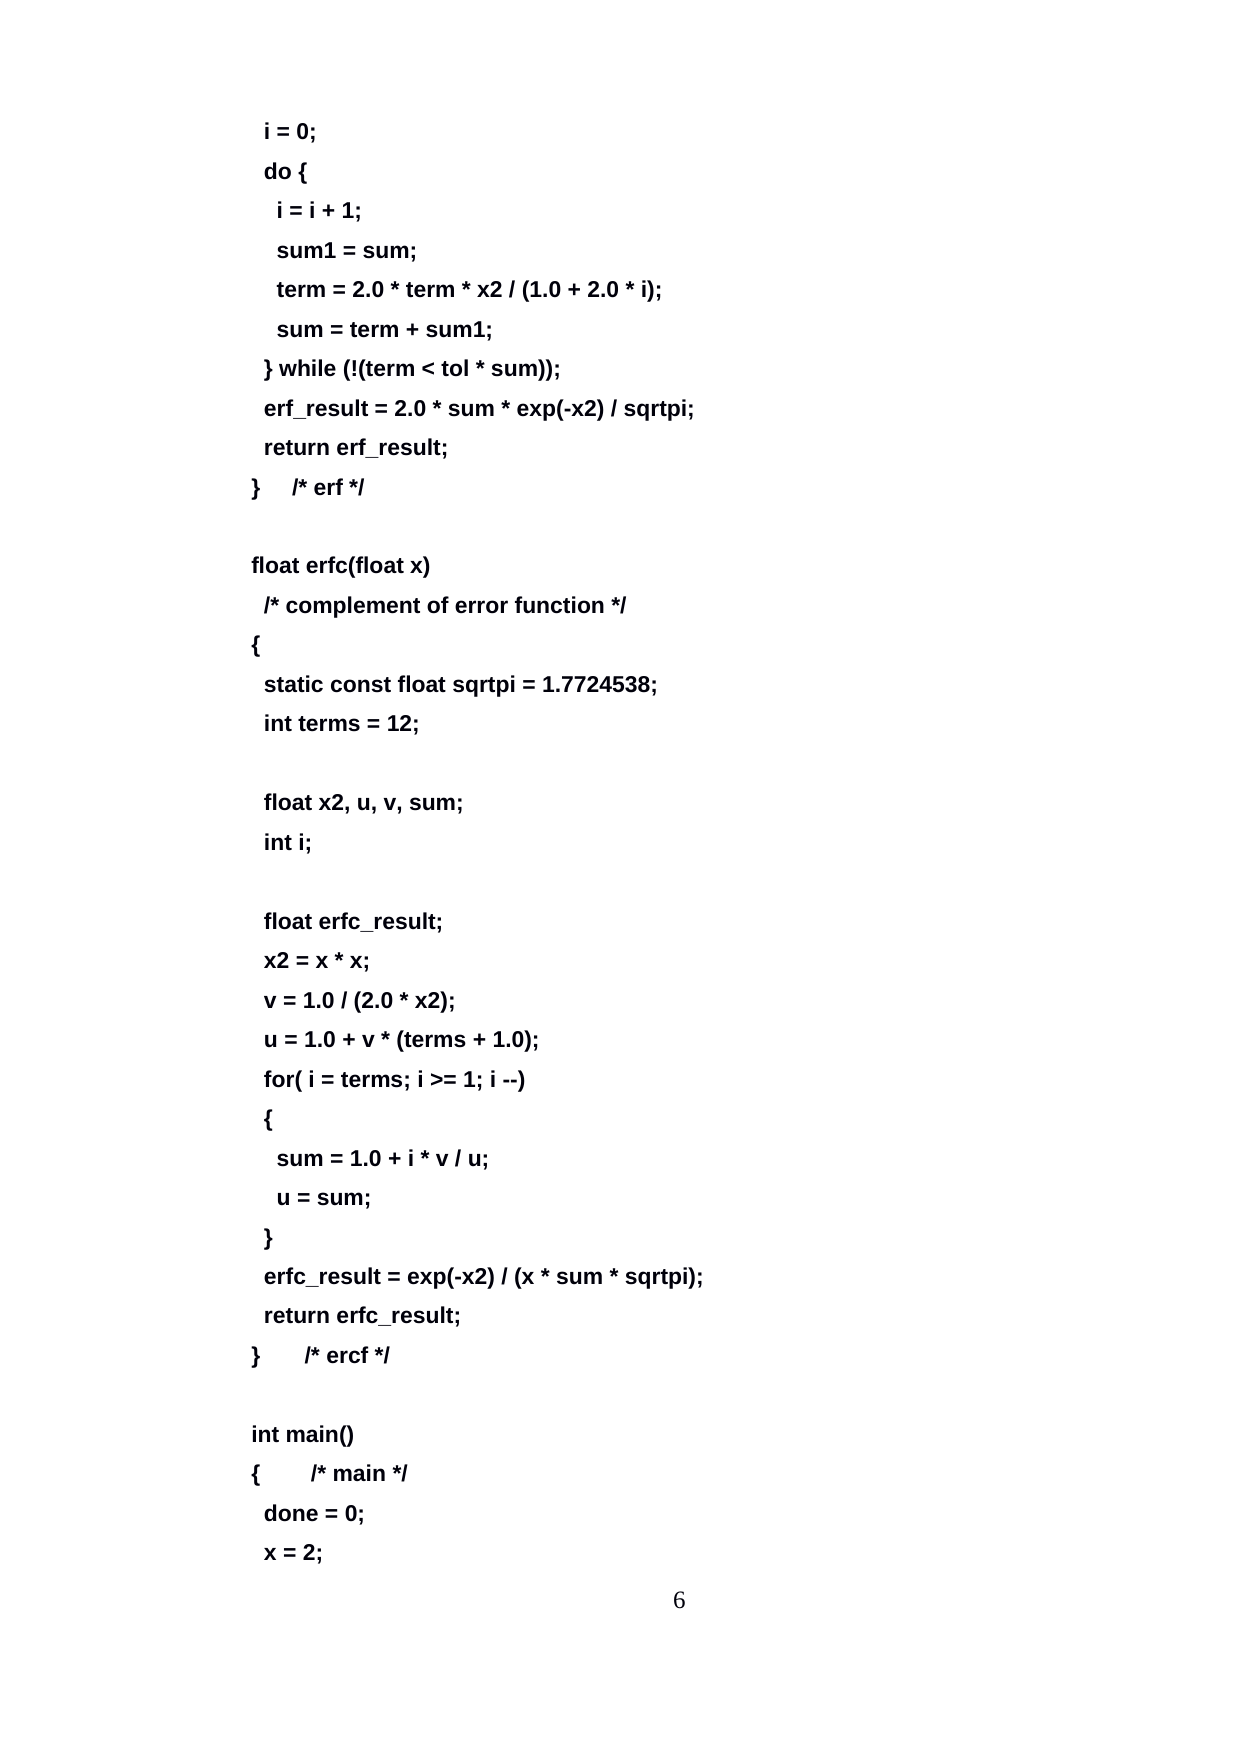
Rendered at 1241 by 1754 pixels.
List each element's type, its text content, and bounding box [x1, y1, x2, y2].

text float erfc(float x) [177, 552, 1181, 579]
text } [177, 1223, 1181, 1250]
text do { [177, 158, 1181, 184]
text sum = term + sum1; [177, 316, 1181, 342]
text } /* ercf */ [177, 1342, 1181, 1368]
text i = 0; [177, 118, 1181, 144]
text int main() [177, 1421, 1181, 1447]
text float erfc_result; [177, 908, 1181, 934]
text int terms = 12; [177, 710, 1181, 737]
text x2 = x * x; [177, 947, 1181, 973]
text v = 1.0 / (2.0 * x2); [177, 987, 1181, 1013]
text term = 2.0 * term * x2 / (1.0 + 2.0 * i); [177, 276, 1181, 302]
text return erf_result; [177, 434, 1181, 460]
text sum = 1.0 + i * v / u; [177, 1144, 1181, 1171]
text float x2, u, v, sum; [177, 789, 1181, 816]
text /* complement of error function */ [177, 592, 1181, 618]
text erf_result = 2.0 * sum * exp(-x2) / sqrtpi; [177, 394, 1181, 421]
text done = 0; [177, 1500, 1181, 1526]
text for( i = terms; i >= 1; i --) [177, 1066, 1181, 1092]
text int i; [177, 829, 1181, 855]
text { [177, 1105, 1181, 1131]
text return erfc_result; [177, 1302, 1181, 1329]
text } /* erf */ [177, 473, 1181, 500]
text } while (!(term < tol * sum)); [177, 355, 1181, 381]
text sum1 = sum; [177, 237, 1181, 263]
text erfc_result = exp(-x2) / (x * sum * sqrtpi); [177, 1263, 1181, 1289]
text { /* main */ [177, 1460, 1181, 1487]
text u = sum; [177, 1184, 1181, 1210]
text i = i + 1; [177, 197, 1181, 223]
text u = 1.0 + v * (terms + 1.0); [177, 1026, 1181, 1052]
text static const float sqrtpi = 1.7724538; [177, 671, 1181, 697]
text x = 2; [177, 1539, 1181, 1566]
text { [177, 631, 1181, 658]
